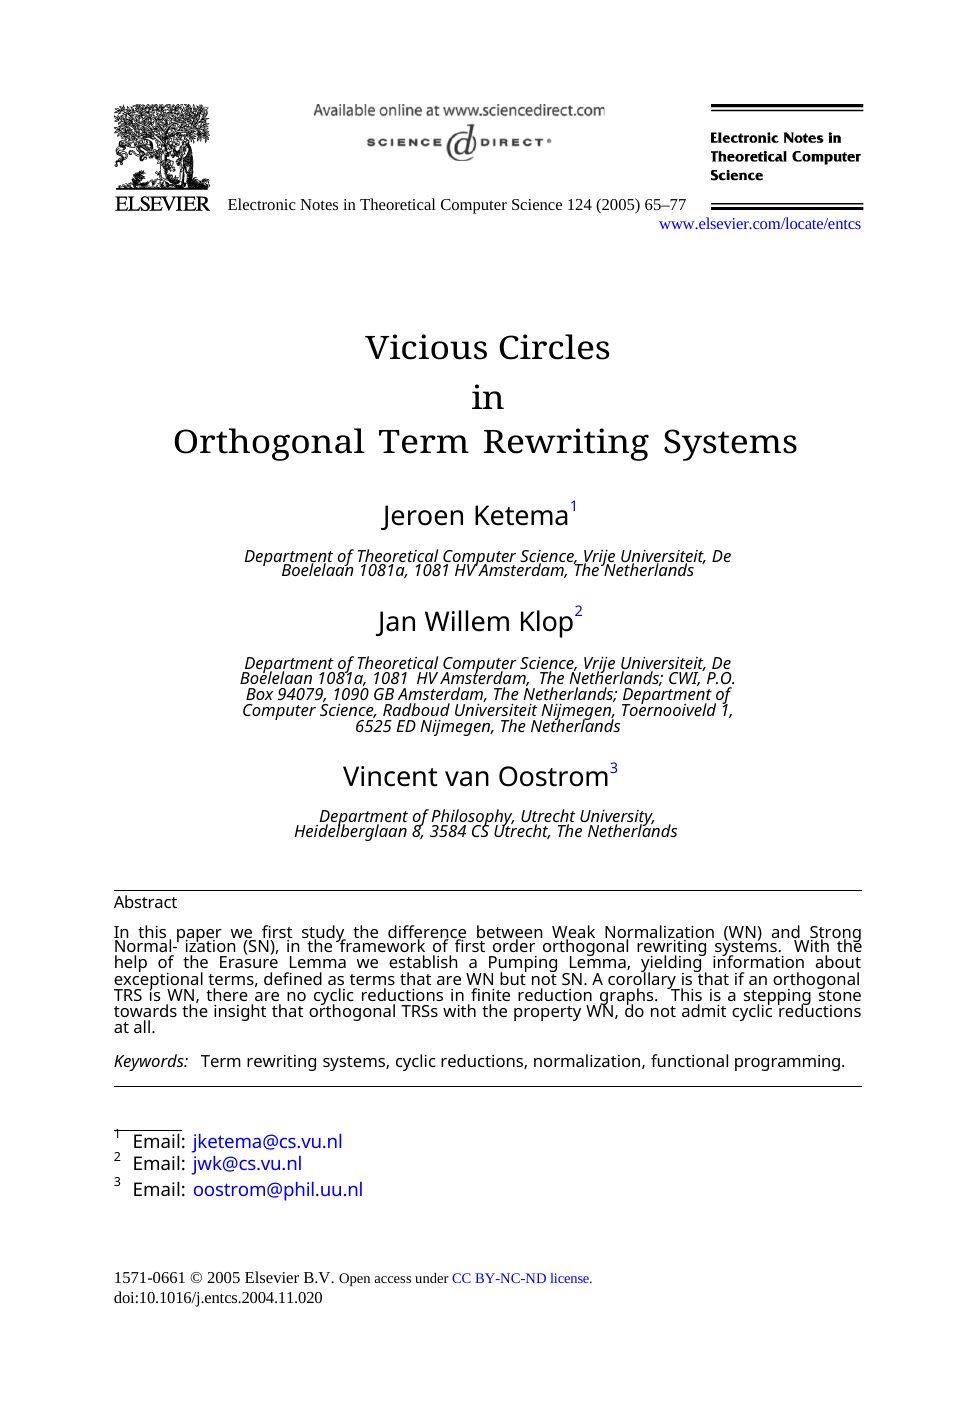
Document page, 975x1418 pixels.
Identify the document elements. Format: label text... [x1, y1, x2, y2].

text Keywords: Term rewriting systems, cyclic reductions, normalization, functional programming. [113, 1050, 873, 1073]
text In this paper we first study the difference between Weak Normalization (WN) and Strong Normal- ization (SN), in the framework of first order orthogonal rewriting systems. With the help of the Erasure Lemma we establish a Pumping Lemma, yielding information about exceptional terms, defined as terms that are WN but not SN. A corollary is that if an orthogonal TRS is WN, there are no cyclic reductions in finite reduction graphs. This is a stepping stone towards the insight that orthogonal TRSs with the property WN, do not admit cyclic reductions at all. [113, 926, 862, 1038]
text Orthogonal Term Rewriting Systems [102, 424, 869, 461]
text Department of Theoretical Computer Science, Vrije Universiteit, De Boelelaan 1081a, 1081 HV Amsterdam, The Netherlands; CWI, P.O. Box 94079, 1090 GB Amsterdam, The Netherlands; Department of Computer Science, Radboud Universiteit Nijmegen, Toernooiveld 1, 6525 ED Nijmegen, The Netherlands [233, 657, 742, 737]
text Department of Philosophy, Utrecht University, Heidelberglaan 8, 3584 CS Utrecht, The Netherlands [286, 810, 686, 842]
text 2 Email: jwk@cs.vu.nl [113, 1153, 873, 1175]
text 3 Email: oostrom@phil.uu.nl [113, 1175, 873, 1201]
subtitle Jeroen Ketema1 [102, 496, 859, 533]
text 1571-0661 © 2005 Elsevier B.V. Open access under CC BY-NC-ND license. [114, 1268, 873, 1287]
text Department of Theoretical Computer Science, Vrije Universiteit, De Boelelaan 1081a, 1081 HV Amsterdam, The Netherlands [235, 549, 740, 581]
text 1 Email: jketema@cs.vu.nl [113, 1123, 873, 1153]
text doi:10.1016/j.entcs.2004.11.020 [114, 1288, 873, 1307]
text Vicious Circles in [360, 325, 617, 419]
subtitle Vincent van Oostrom3 [102, 757, 859, 794]
subtitle Jan Willem Klop2 [102, 601, 858, 639]
text www.elsevier.com/locate/entcs [102, 214, 862, 233]
picture [113, 104, 211, 211]
text Electronic Notes in Theoretical Computer Science 124 (2005) 65–77 [225, 104, 866, 213]
text Abstract [113, 891, 873, 913]
picture [711, 104, 864, 210]
